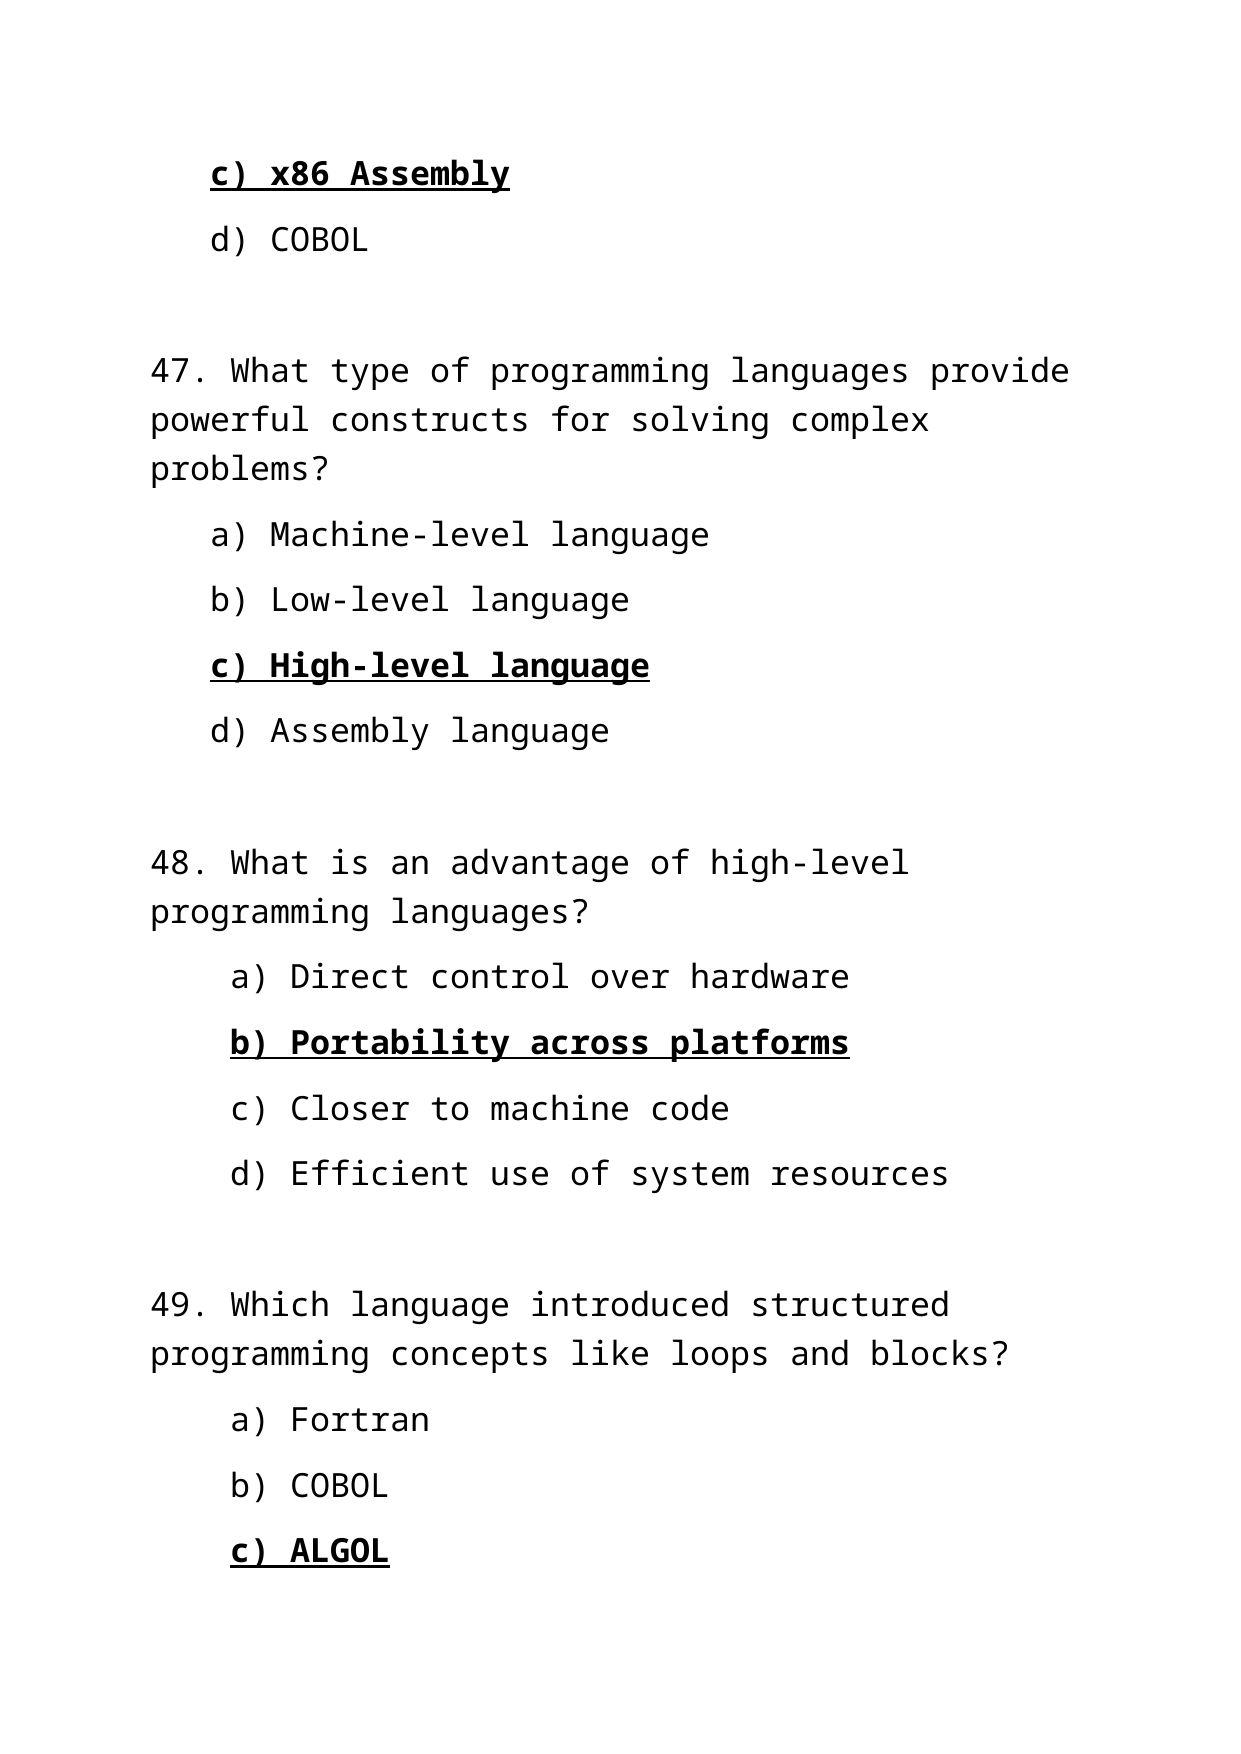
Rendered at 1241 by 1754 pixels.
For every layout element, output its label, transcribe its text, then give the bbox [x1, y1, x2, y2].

text b) Portability across platforms [150, 1019, 1090, 1064]
text a) Machine-level language [150, 510, 1090, 556]
text 49. Which language introduced structured programming concepts like loops and blocks? [150, 1281, 1090, 1376]
text c) ALGOL [150, 1527, 1090, 1572]
text 48. What is an advantage of high-level programming languages? [150, 838, 1090, 933]
text b) COBOL [150, 1461, 1090, 1507]
text a) Fortran [150, 1396, 1090, 1441]
text c) Closer to machine code [150, 1084, 1090, 1130]
text a) Direct control over hardware [150, 953, 1090, 998]
text c) High-level language [150, 642, 1090, 687]
text 47. What type of programming languages provide powerful constructs for solving complex problems? [150, 347, 1090, 490]
text c) x86 Assembly [150, 150, 1090, 195]
text b) Low-level language [150, 576, 1090, 621]
text d) Efficient use of system resources [150, 1150, 1090, 1195]
text d) Assembly language [150, 707, 1090, 753]
text d) COBOL [150, 216, 1090, 261]
